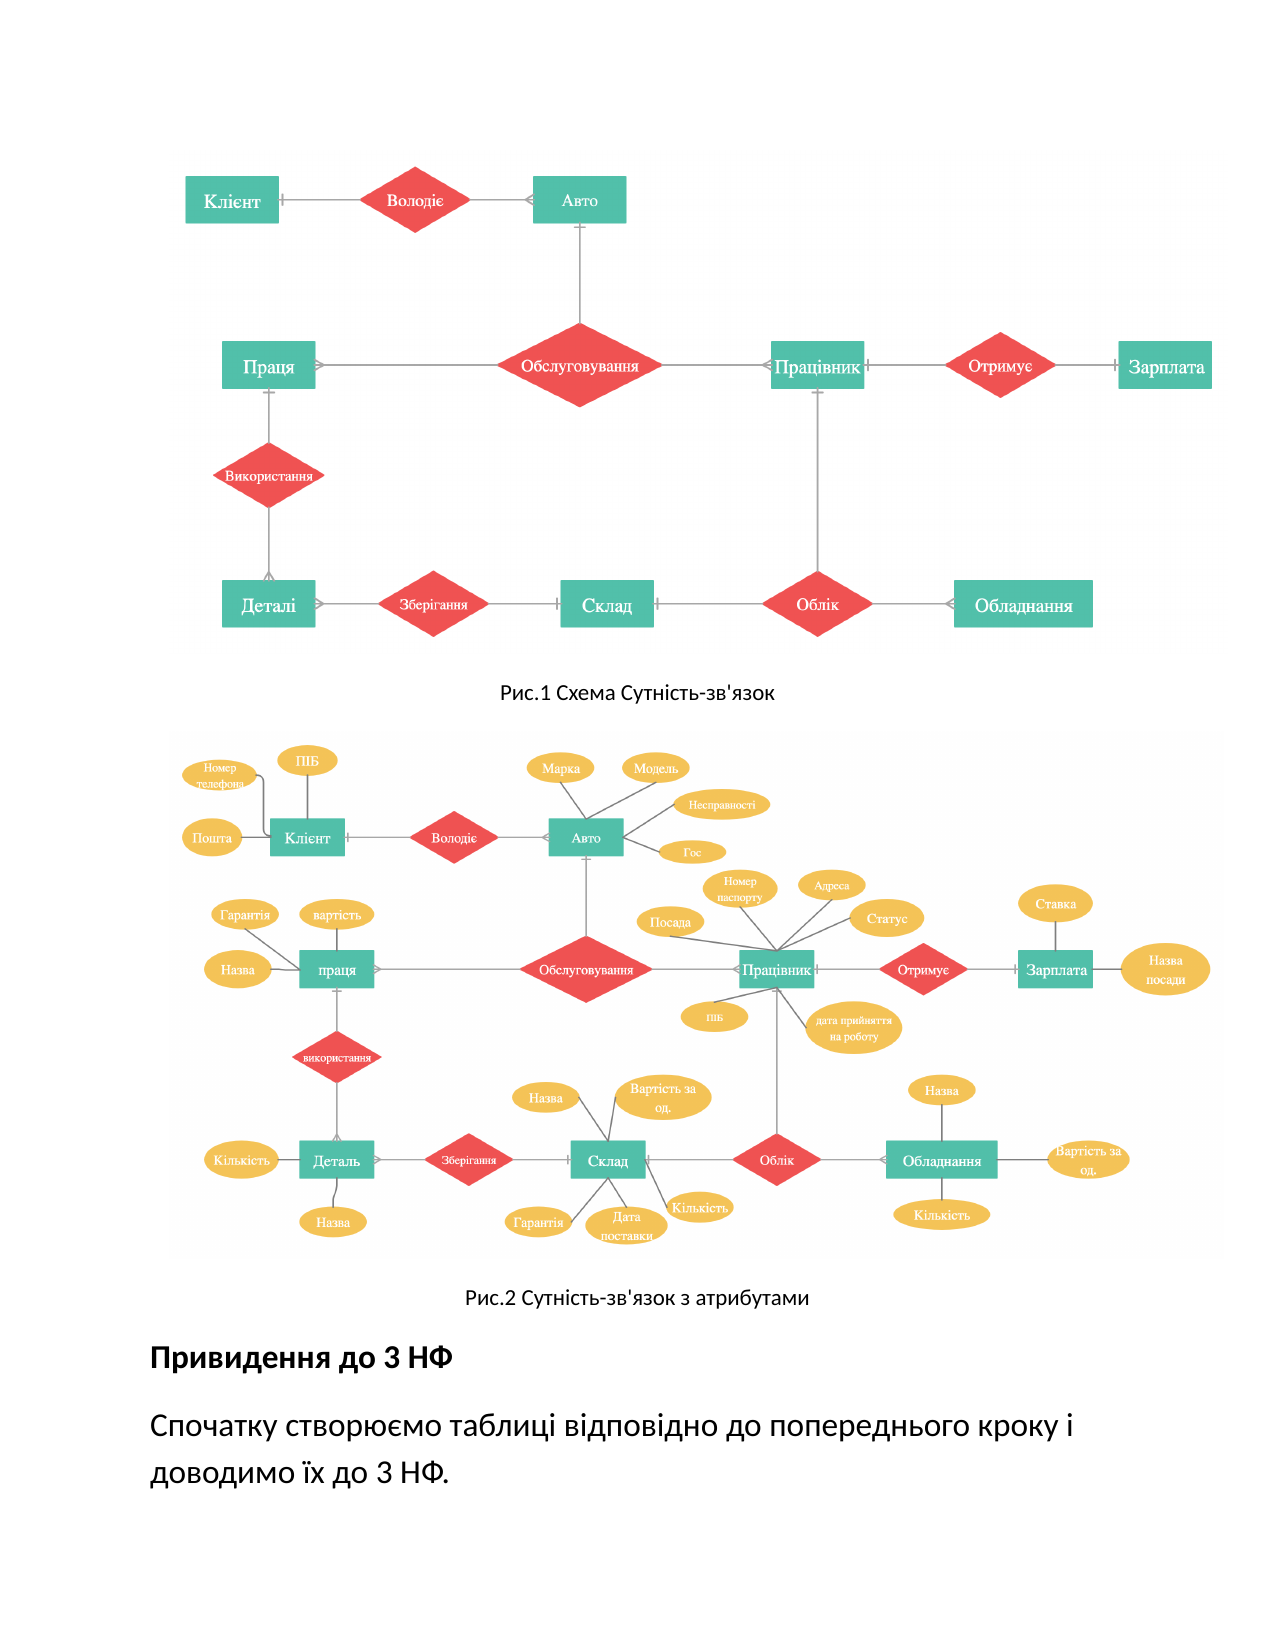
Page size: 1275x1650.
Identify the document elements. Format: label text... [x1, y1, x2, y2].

text Рис.1 Схема Сутність-зв'язок [150, 678, 1125, 706]
text Привидення до 3 НФ [150, 1337, 1125, 1377]
text Рис.2 Сутність-зв'язок з атрибутами [150, 1283, 1125, 1312]
text Спочатку створюємо таблиці відповідно до попереднього кроку і доводимо їх до 3 НФ. [150, 1404, 1125, 1492]
